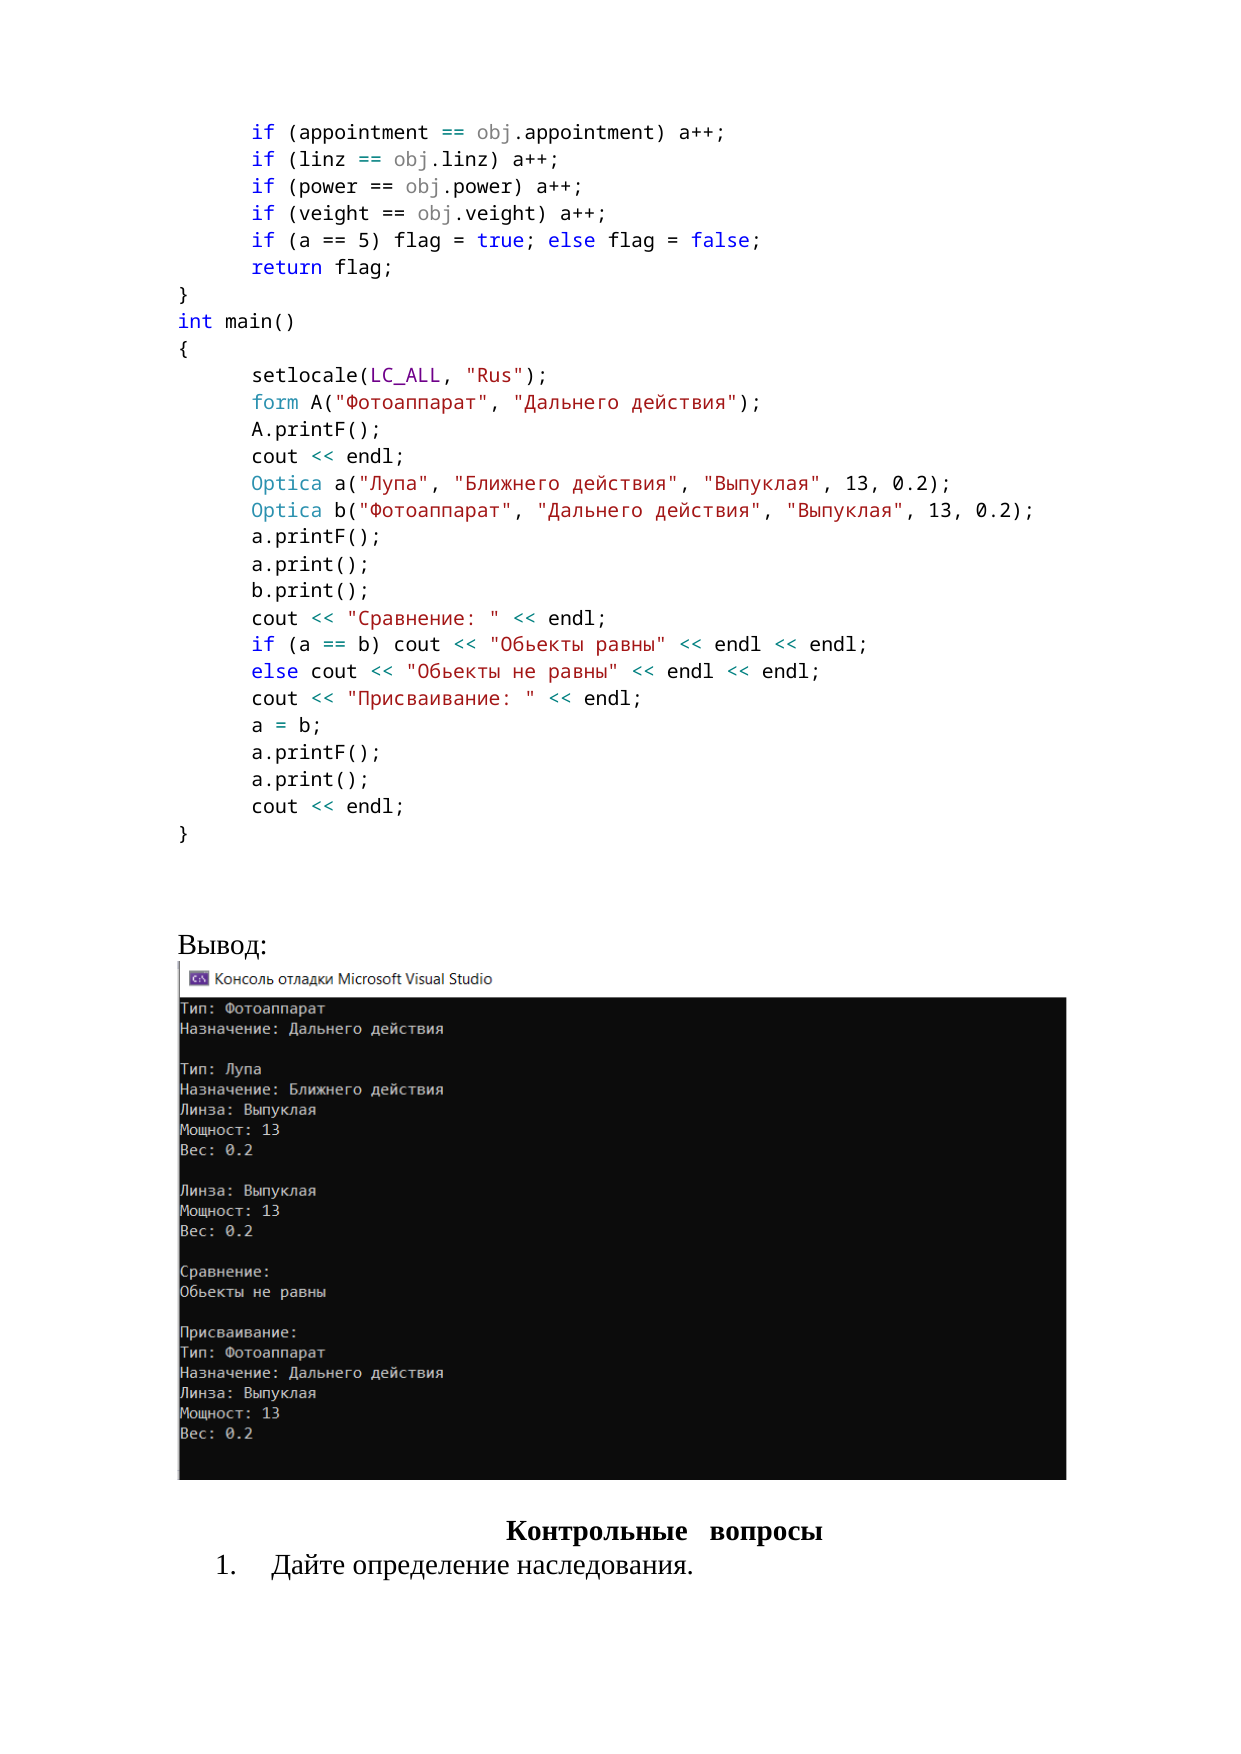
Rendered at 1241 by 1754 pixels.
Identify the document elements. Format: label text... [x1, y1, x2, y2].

text if (veight == obj.veight) a++; [177, 199, 1152, 226]
text a.print(); [177, 550, 1152, 577]
text if (appointment == obj.appointment) a++; [177, 118, 1152, 145]
text cout << "Cравнение: " << endl; [177, 604, 1152, 631]
text } [177, 819, 1152, 847]
text a.printF(); [177, 523, 1152, 550]
subtitle Контрольные вопросы [177, 1513, 1152, 1547]
text { [177, 334, 1152, 361]
text A.printF(); [177, 415, 1152, 442]
text cout << "Присваивание: " << endl; [177, 685, 1152, 712]
text if (a == 5) flag = true; else flag = false; [177, 226, 1152, 253]
text a.print(); [177, 766, 1152, 793]
text cout << endl; [177, 442, 1152, 469]
text cout << endl; [177, 793, 1152, 819]
text if (linz == obj.linz) a++; [177, 145, 1152, 172]
text if (power == obj.power) a++; [177, 172, 1152, 199]
list Дайте определение наследования. [215, 1547, 1152, 1580]
text return flag; [177, 253, 1152, 280]
text Optica a("Лупа", "Ближнего действия", "Выпуклая", 13, 0.2); [177, 469, 1152, 496]
text a = b; [177, 712, 1152, 739]
text else cout << "Обьекты не равны" << endl << endl; [177, 658, 1152, 685]
text } [177, 280, 1152, 307]
text a.printF(); [177, 739, 1152, 766]
text setlocale(LC_ALL, "Rus"); [177, 361, 1152, 388]
text Optica b("Фотоаппарат", "Дальнего действия", "Выпуклая", 13, 0.2); [177, 496, 1152, 523]
text Вывод: [177, 927, 1152, 961]
text b.print(); [177, 577, 1152, 604]
text form A("Фотоаппарат", "Дальнего действия"); [177, 388, 1152, 415]
picture [177, 961, 1067, 1480]
text if (a == b) cout << "Обьекты равны" << endl << endl; [177, 631, 1152, 658]
text int main() [177, 307, 1152, 334]
